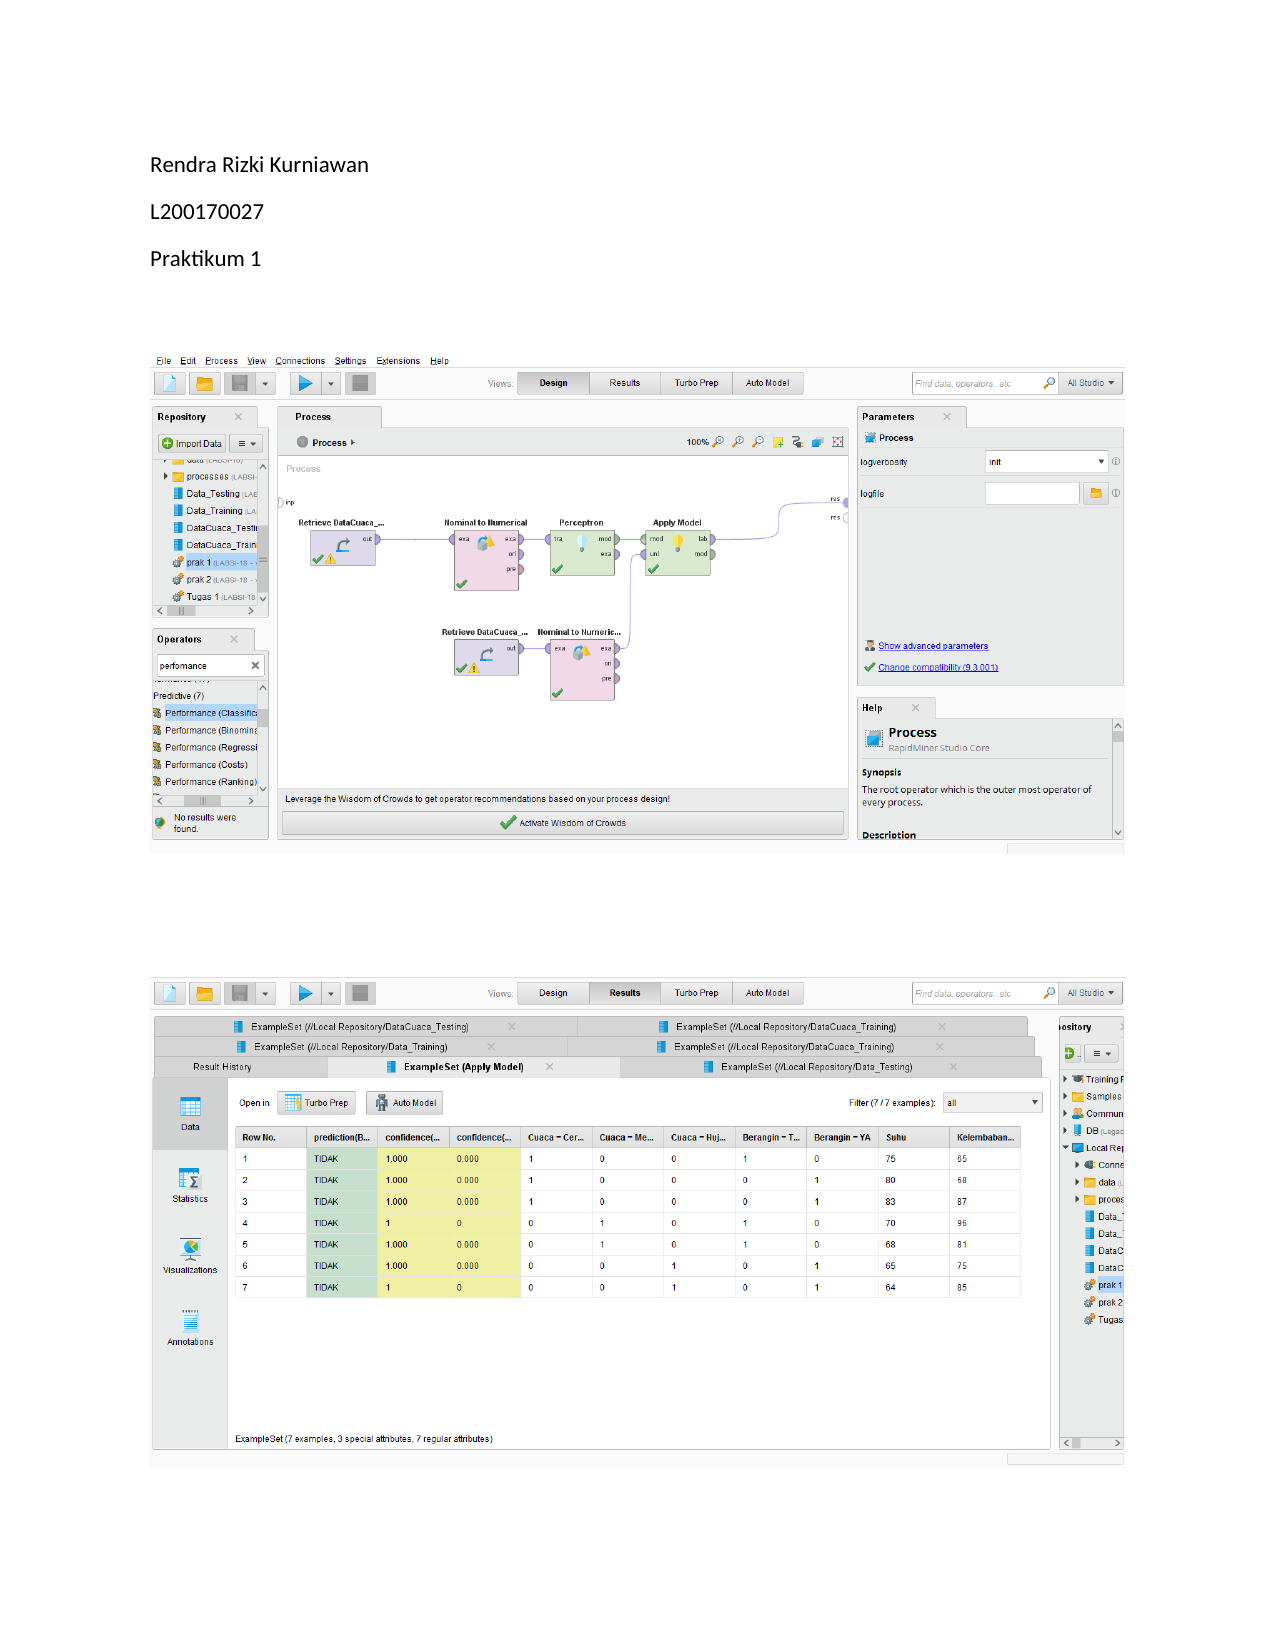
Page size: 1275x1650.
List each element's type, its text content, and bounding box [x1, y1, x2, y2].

text L200170027 [150, 197, 1125, 225]
text Praktikum 1 [150, 244, 1125, 272]
picture [150, 975, 1125, 1468]
text Rendra Rizki Kurniawan [150, 150, 1125, 178]
picture [150, 353, 1125, 854]
